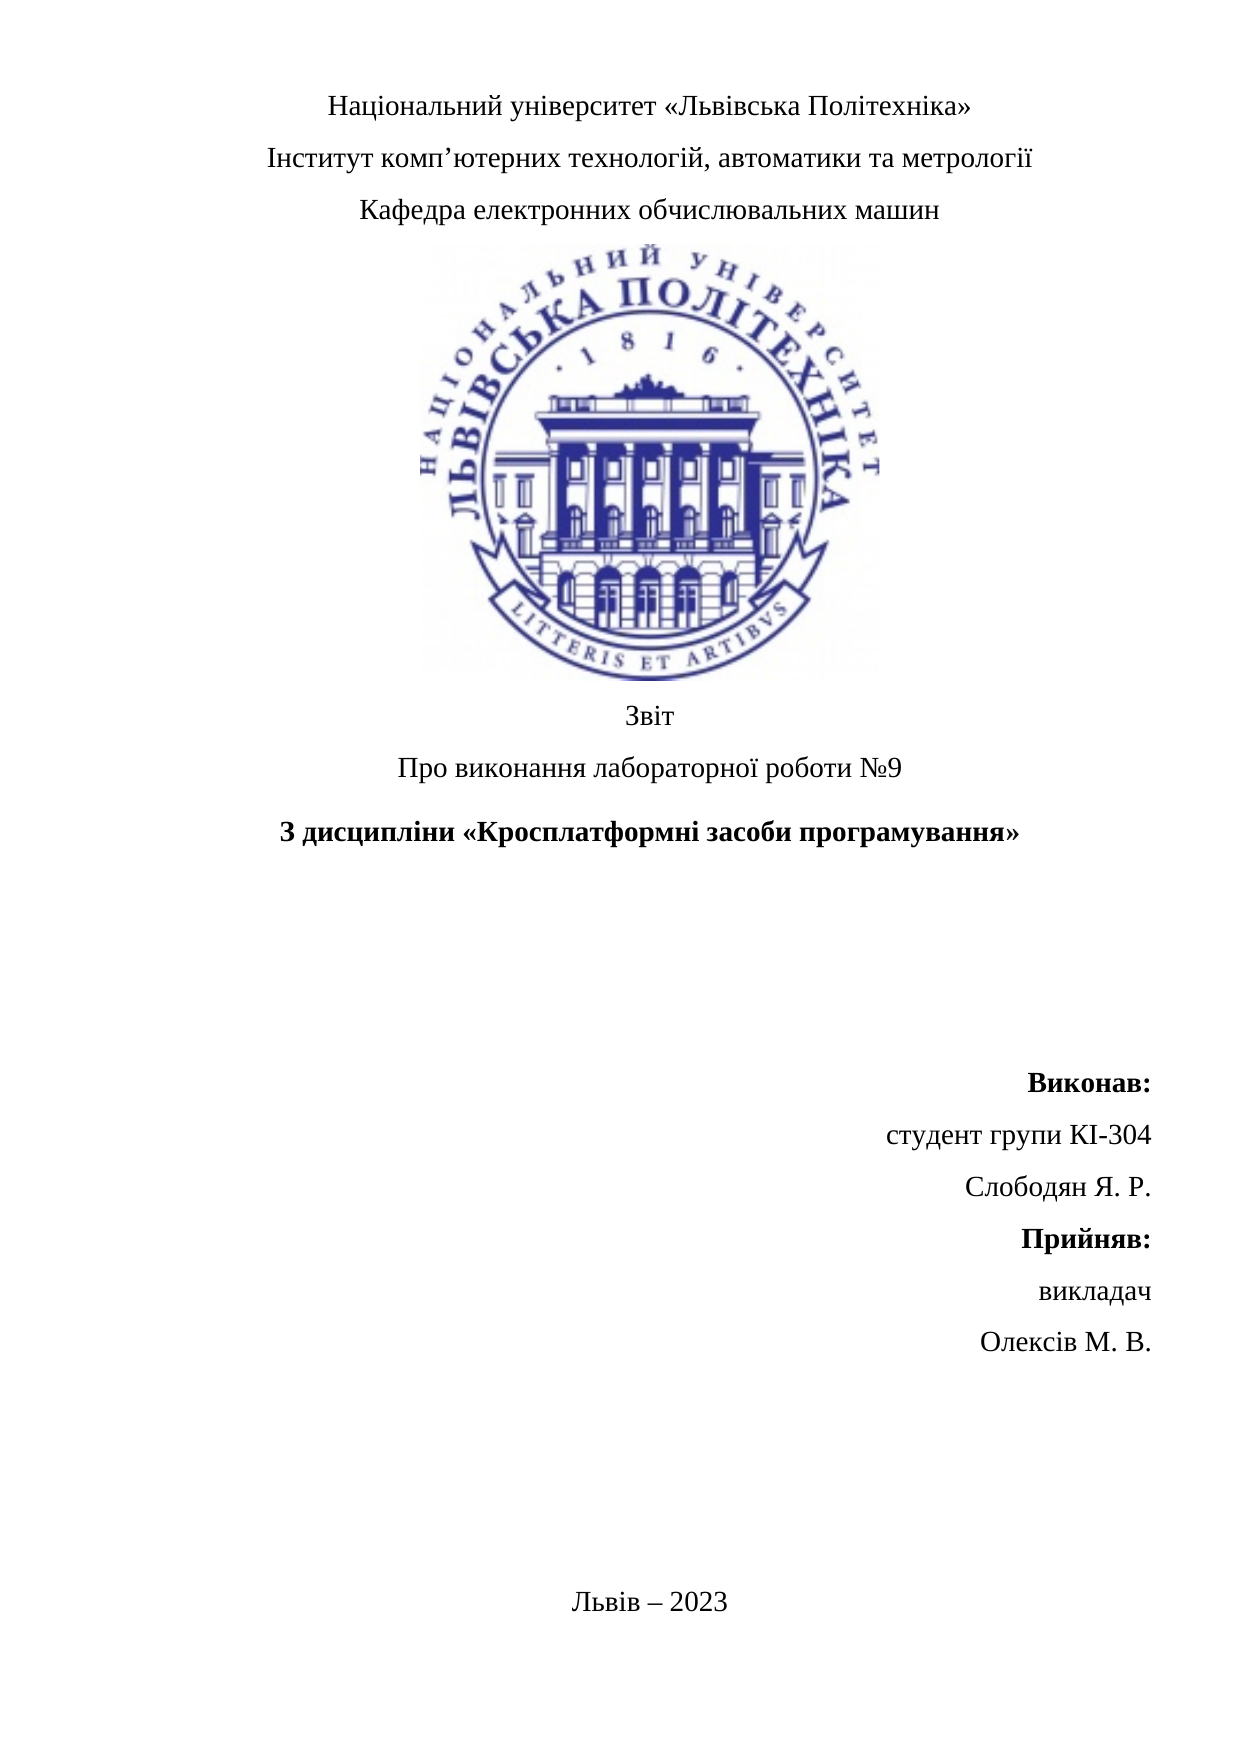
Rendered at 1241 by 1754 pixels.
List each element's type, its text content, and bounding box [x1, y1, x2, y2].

picture [420, 244, 880, 681]
subtitle З дисципліни «Кросплатформні засоби програмування» [148, 814, 1152, 848]
text студент групи КІ-304 [148, 1117, 1152, 1151]
text викладач [148, 1273, 1152, 1306]
text Про виконання лабораторної роботи №9 [148, 750, 1152, 783]
text Виконав: [148, 1065, 1152, 1099]
text Інститут комп’ютерних технологій, автоматики та метрології [148, 140, 1152, 174]
text Звіт [148, 698, 1152, 732]
text Львів – 2023 [148, 1584, 1152, 1617]
text Національний університет «Львівська Політехніка» [148, 88, 1152, 122]
text Олексів М. В. [148, 1324, 1152, 1358]
text Прийняв: [148, 1221, 1152, 1254]
text Кафедра електронних обчислювальних машин [148, 192, 1152, 226]
text Слободян Я. Р. [148, 1169, 1152, 1202]
